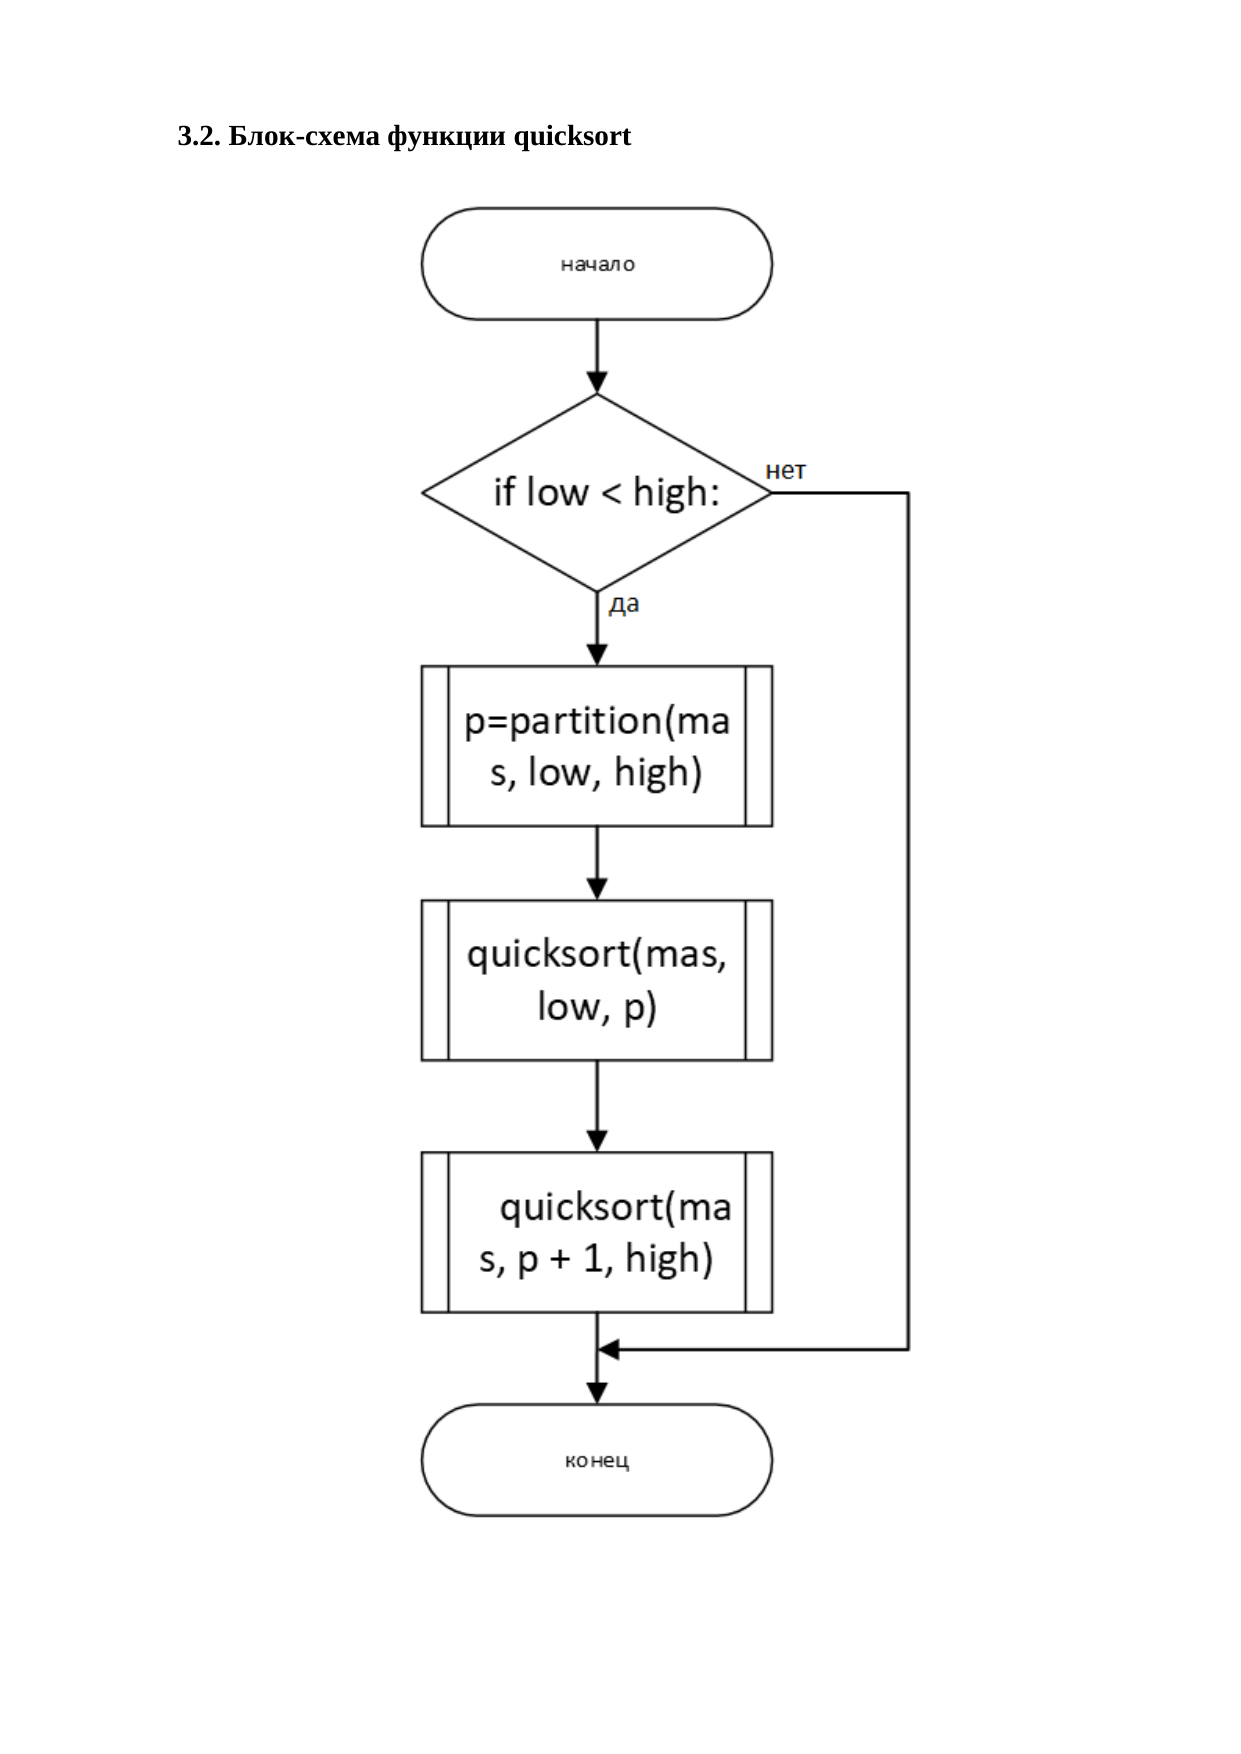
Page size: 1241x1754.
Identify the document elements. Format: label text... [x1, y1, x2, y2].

picture [404, 193, 925, 1533]
list 3.2. Блок-схема функции quicksort [177, 118, 1152, 152]
